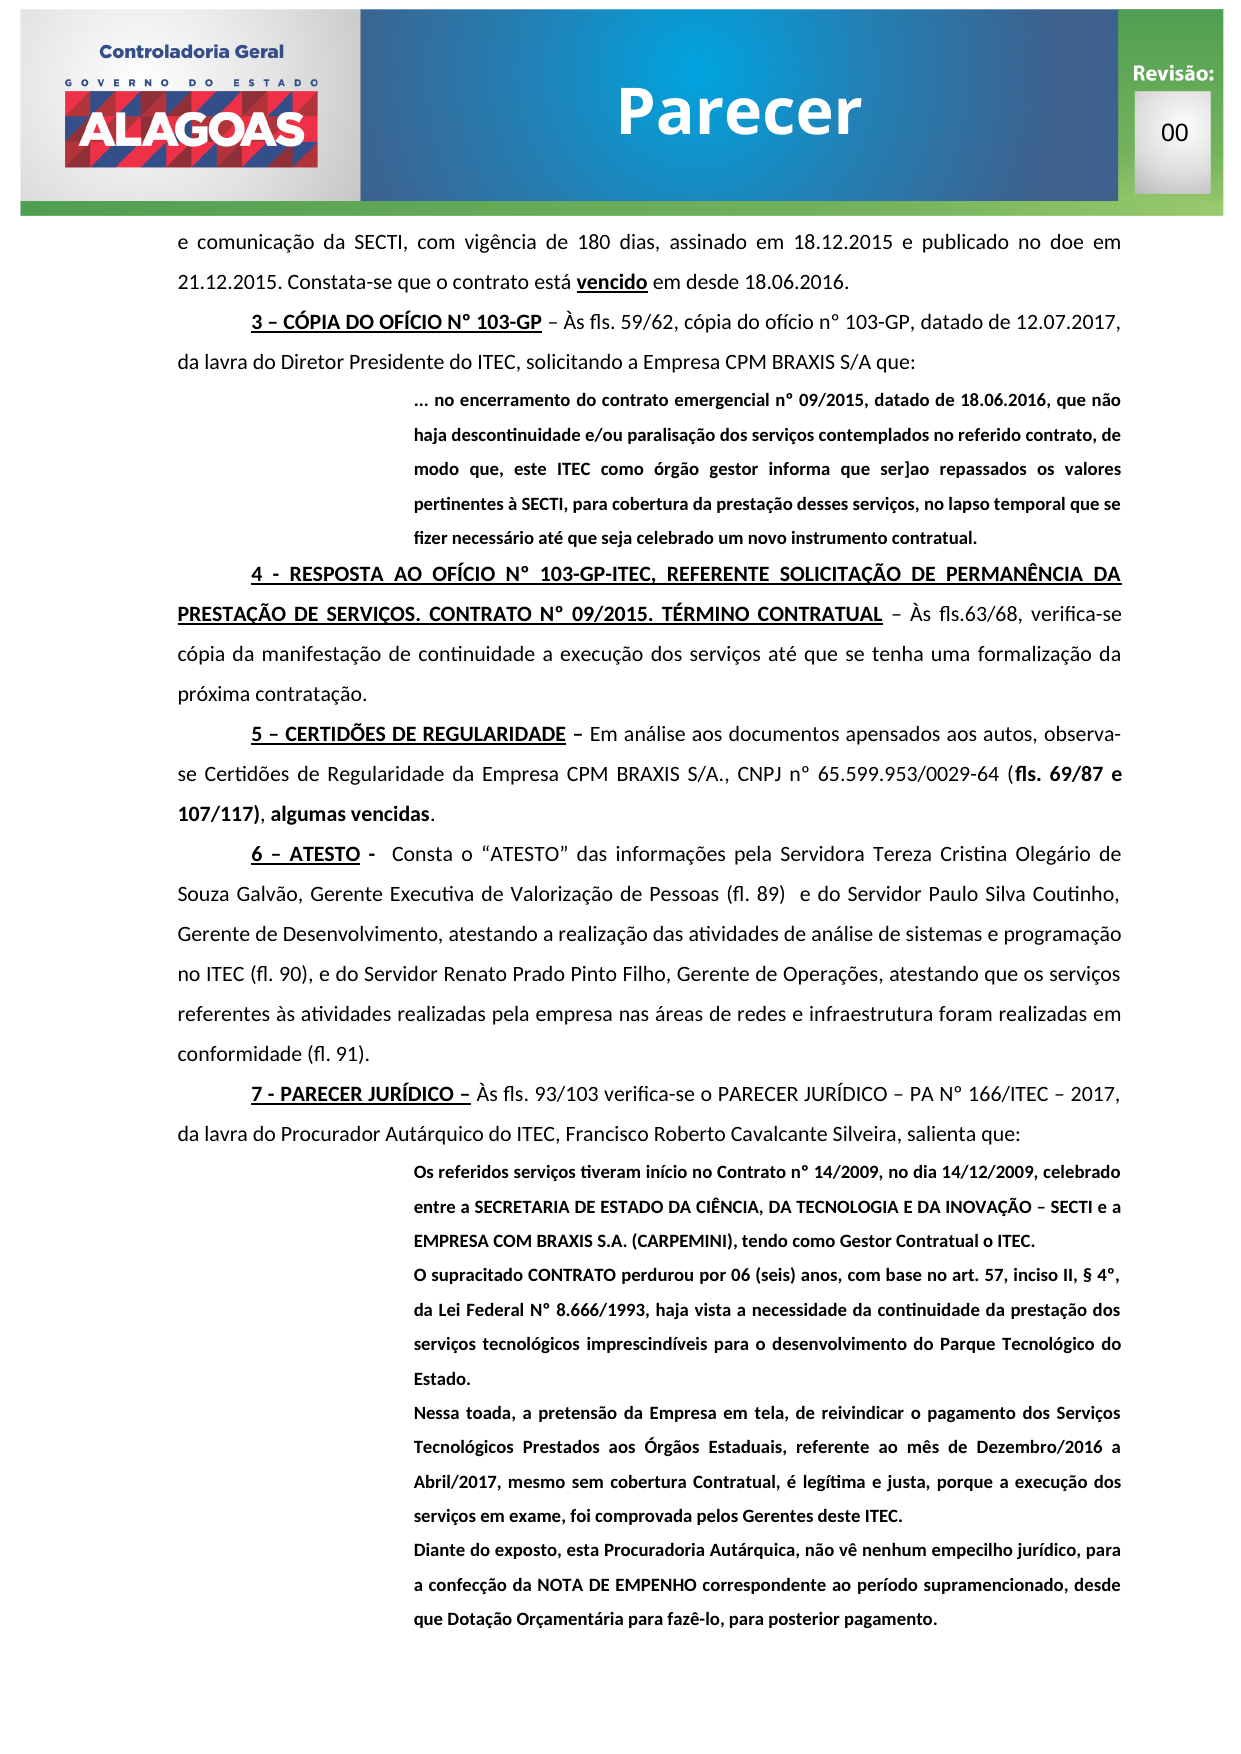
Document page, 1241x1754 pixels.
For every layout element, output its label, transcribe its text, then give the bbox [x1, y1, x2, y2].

text O supracitado CONTRATO perdurou por 06 (seis) anos, com base no art. 57, inciso II, § 4º, da Lei Federal Nº 8.666/1993, haja vista a necessidade da continuidade da prestação dos serviços tecnológicos imprescindíveis para o desenvolvimento do Parque Tecnológico do Estado. [413, 1263, 1122, 1389]
text 6 – ATESTO - Consta o “ATESTO” das informações pela Servidora Tereza Cristina Olegário de Souza Galvão, Gerente Executiva de Valorização de Pessoas (fl. 89) e do Servidor Paulo Silva Coutinho, Gerente de Desenvolvimento, atestando a realização das atividades de análise de sistemas e programação no ITEC (fl. 90), e do Servidor Renato Prado Pinto Filho, Gerente de Operações, atestando que os serviços referentes às atividades realizadas pela empresa nas áreas de redes e infraestrutura foram realizadas em conformidade (fl. 91). [177, 840, 1122, 1067]
text 3 – CÓPIA DO OFÍCIO Nº 103-GP – Às fls. 59/62, cópia do ofício nº 103-GP, datado de 12.07.2017, da lavra do Diretor Presidente do ITEC, solicitando a Empresa CPM BRAXIS S/A que: [177, 308, 1122, 375]
text Diante do exposto, esta Procuradoria Autárquica, não vê nenhum empecilho jurídico, para a confecção da NOTA DE EMPENHO correspondente ao período supramencionado, desde que Dotação Orçamentária para fazê-lo, para posterior pagamento. [413, 1538, 1122, 1630]
text Nessa toada, a pretensão da Empresa em tela, de reivindicar o pagamento dos Serviços Tecnológicos Prestados aos Órgãos Estaduais, referente ao mês de Dezembro/2016 a Abril/2017, mesmo sem cobertura Contratual, é legítima e justa, porque a execução dos serviços em exame, foi comprovada pelos Gerentes deste ITEC. [413, 1401, 1122, 1527]
text 5 – CERTIDÕES DE REGULARIDADE – Em análise aos documentos apensados aos autos, observa-se Certidões de Regularidade da Empresa CPM BRAXIS S/A., CNPJ nº 65.599.953/0029-64 (fls. 69/87 e 107/117), algumas vencidas. [177, 720, 1122, 827]
text ... no encerramento do contrato emergencial nº 09/2015, datado de 18.06.2016, que não haja descontinuidade e/ou paralisação dos serviços contemplados no referido contrato, de modo que, este ITEC como órgão gestor informa que ser]ao repassados os valores pertinentes à SECTI, para cobertura da prestação desses serviços, no lapso temporal que se fizer necessário até que seja celebrado um novo instrumento contratual. [413, 388, 1122, 549]
text Os referidos serviços tiveram início no Contrato nº 14/2009, no dia 14/12/2009, celebrado entre a SECRETARIA DE ESTADO DA CIÊNCIA, DA TECNOLOGIA E DA INOVAÇÃO – SECTI e a EMPRESA COM BRAXIS S.A. (CARPEMINI), tendo como Gestor Contratual o ITEC. [413, 1160, 1122, 1252]
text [177, 177, 1122, 295]
picture [20, 9, 1224, 216]
text 7 - PARECER JURÍDICO – Às fls. 93/103 verifica-se o PARECER JURÍDICO – PA Nº 166/ITEC – 2017, da lavra do Procurador Autárquico do ITEC, Francisco Roberto Cavalcante Silveira, salienta que: [177, 1080, 1122, 1147]
text 4 - RESPOSTA AO OFÍCIO Nº 103-GP-ITEC, REFERENTE SOLICITAÇÃO DE PERMANÊNCIA DA PRESTAÇÃO DE SERVIÇOS. CONTRATO Nº 09/2015. TÉRMINO CONTRATUAL – Às fls.63/68, verifica-se cópia da manifestação de continuidade a execução dos serviços até que se tenha uma formalização da próxima contratação. [177, 560, 1122, 707]
